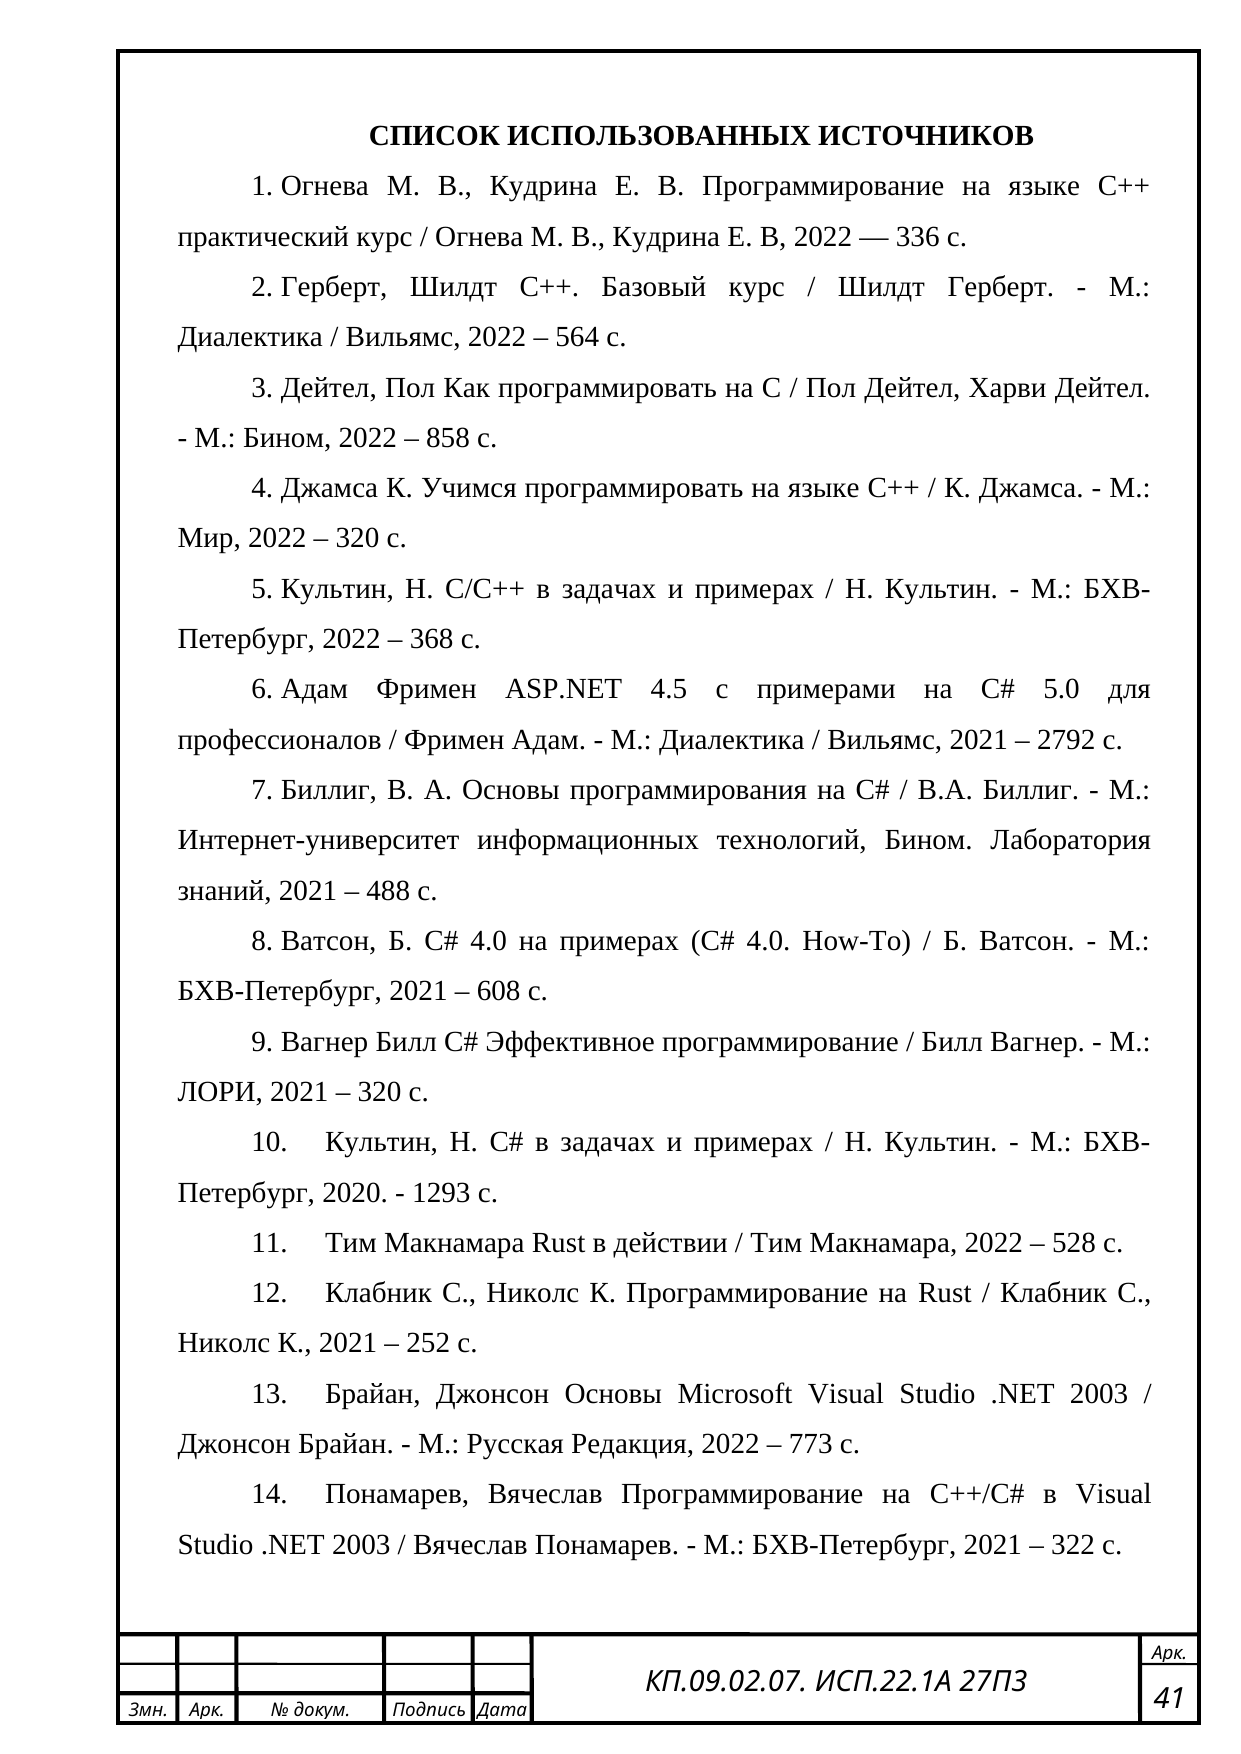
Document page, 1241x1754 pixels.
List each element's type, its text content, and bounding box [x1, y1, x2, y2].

list Тим Макнамара Rust в действии / Тим Макнамара, 2022 – 528 с. [177, 1225, 1152, 1258]
list Герберт, Шилдт C++. Базовый курс / Шилдт Герберт. - М.: Диалектика / Вильямс, 2022 – 564 с. [177, 269, 1152, 353]
list Адам Фримен ASP.NET 4.5 с примерами на C# 5.0 для профессионалов / Фримен Адам. - М.: Диалектика / Вильямс, 2021 – 2792 с. [177, 672, 1152, 755]
list Культин, Н. С# в задачах и примерах / Н. Культин. - М.: БХВ-Петербург, 2020. - 1293 c. [177, 1124, 1152, 1208]
list Джамса К. Учимся программировать на языке C++ / К. Джамса. - М.: Мир, 2022 – 320 с. [177, 470, 1152, 554]
list Понамарев, Вячеслав Программирование на C++/C# в Visual Studio .NET 2003 / Вячеслав Понамарев. - М.: БХВ-Петербург, 2021 – 322 с. [177, 1477, 1152, 1560]
list Клабник С., Николс К. Программирование на Rust / Клабник С., Николс К., 2021 – 252 с. [177, 1275, 1152, 1359]
list Брайан, Джонсон Основы Microsoft Visual Studio .NET 2003 / Джонсон Брайан. - М.: Русская Редакция, 2022 – 773 с. [177, 1376, 1152, 1460]
subtitle СПИСОК ИСПОЛЬЗОВАННЫХ ИСТОЧНИКОВ [177, 118, 1152, 152]
list Биллиг, В. А. Основы программирования на С# / В.А. Биллиг. - М.: Интернет-университет информационных технологий, Бином. Лаборатория знаний, 2021 – 488 с. [177, 772, 1152, 906]
list Культин, Н. C/C++ в задачах и примерах / Н. Культин. - М.: БХВ-Петербург, 2022 – 368 с. [177, 571, 1152, 655]
list Вагнер Билл С# Эффективное программирование / Билл Вагнер. - М.: ЛОРИ, 2021 – 320 с. [177, 1024, 1152, 1108]
list Огнева М. В., Кудрина Е. В. Программирование на языке C++ практический курс / Огнева М. В., Кудрина Е. В, 2022 — 336 c. [177, 168, 1152, 252]
list Дейтел, Пол Как программировать на С / Пол Дейтел, Харви Дейтел. - М.: Бином, 2022 – 858 с. [177, 370, 1152, 453]
list Ватсон, Б. С# 4.0 на примерах (C# 4.0. How-To) / Б. Ватсон. - М.: БХВ-Петербург, 2021 – 608 с. [177, 923, 1152, 1007]
